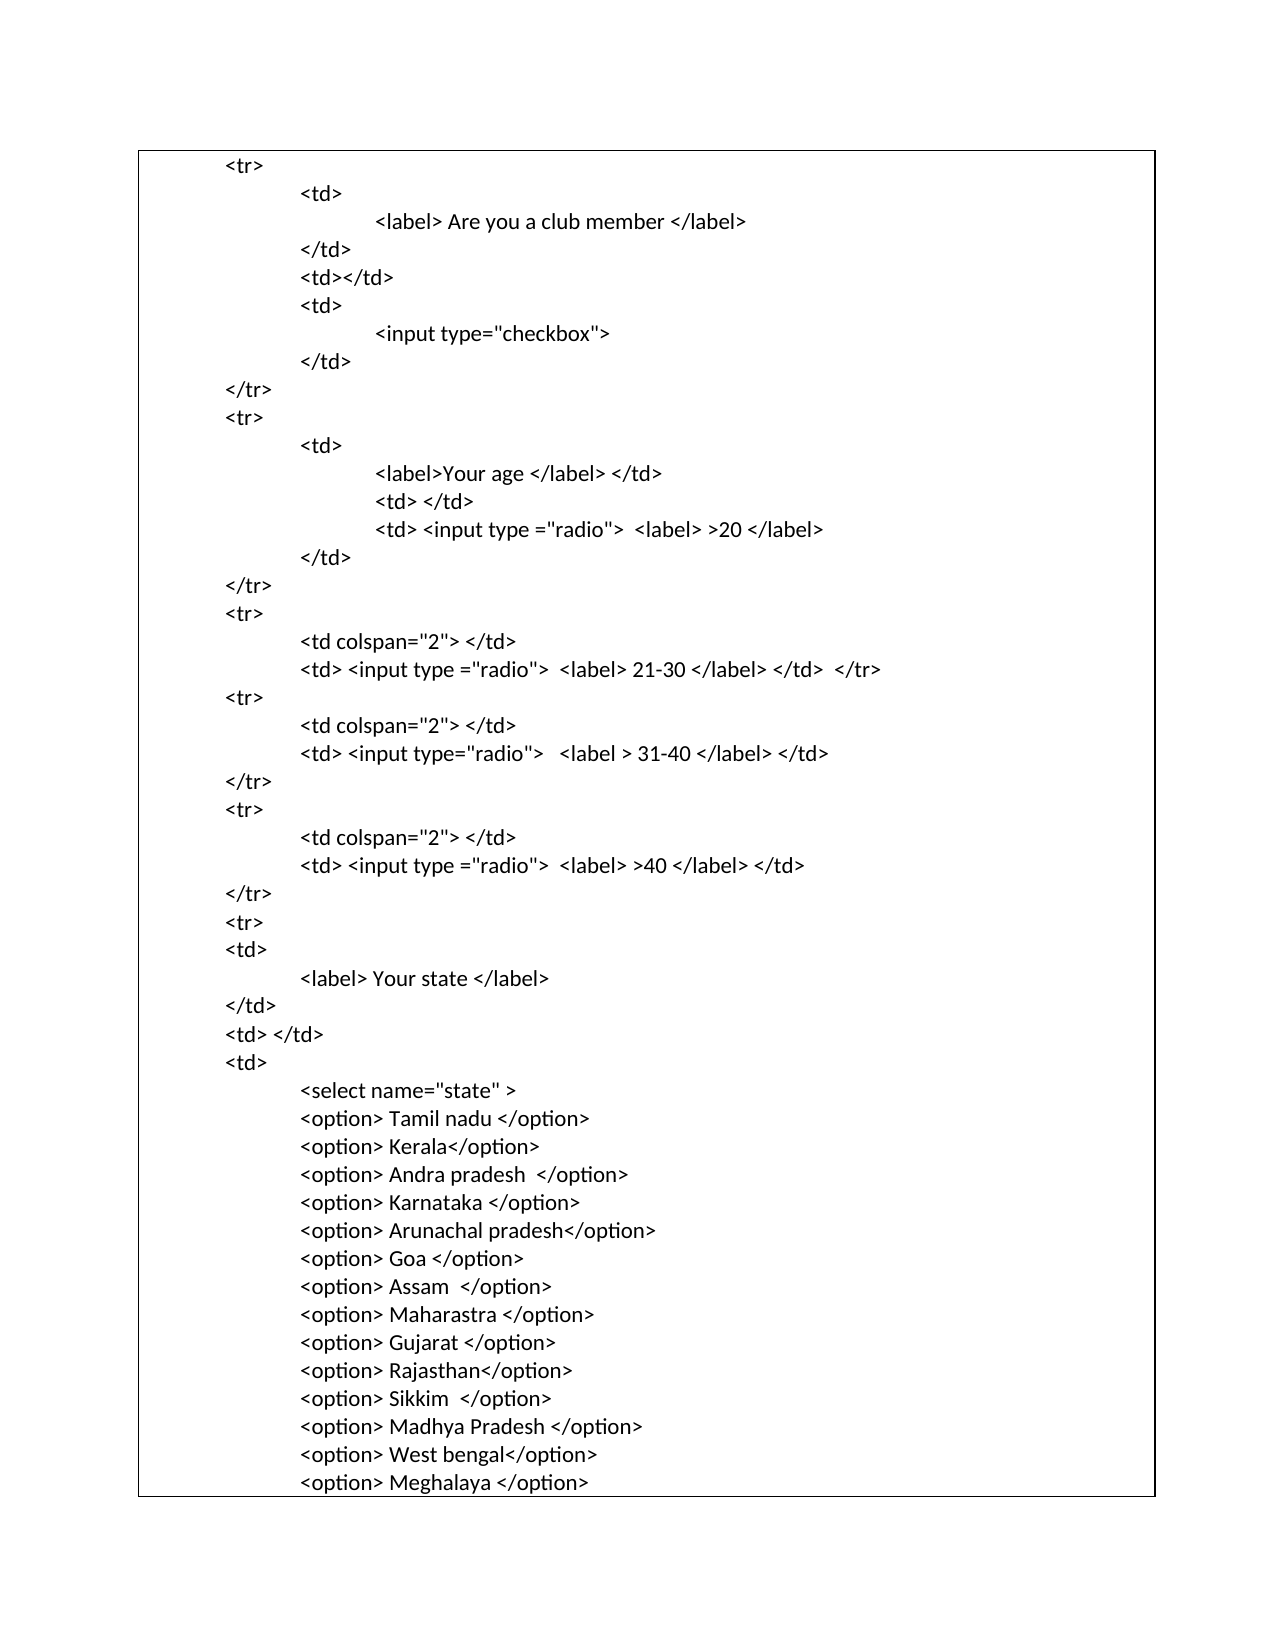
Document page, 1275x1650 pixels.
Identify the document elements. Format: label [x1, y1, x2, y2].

table_header [139, 151, 1154, 1496]
